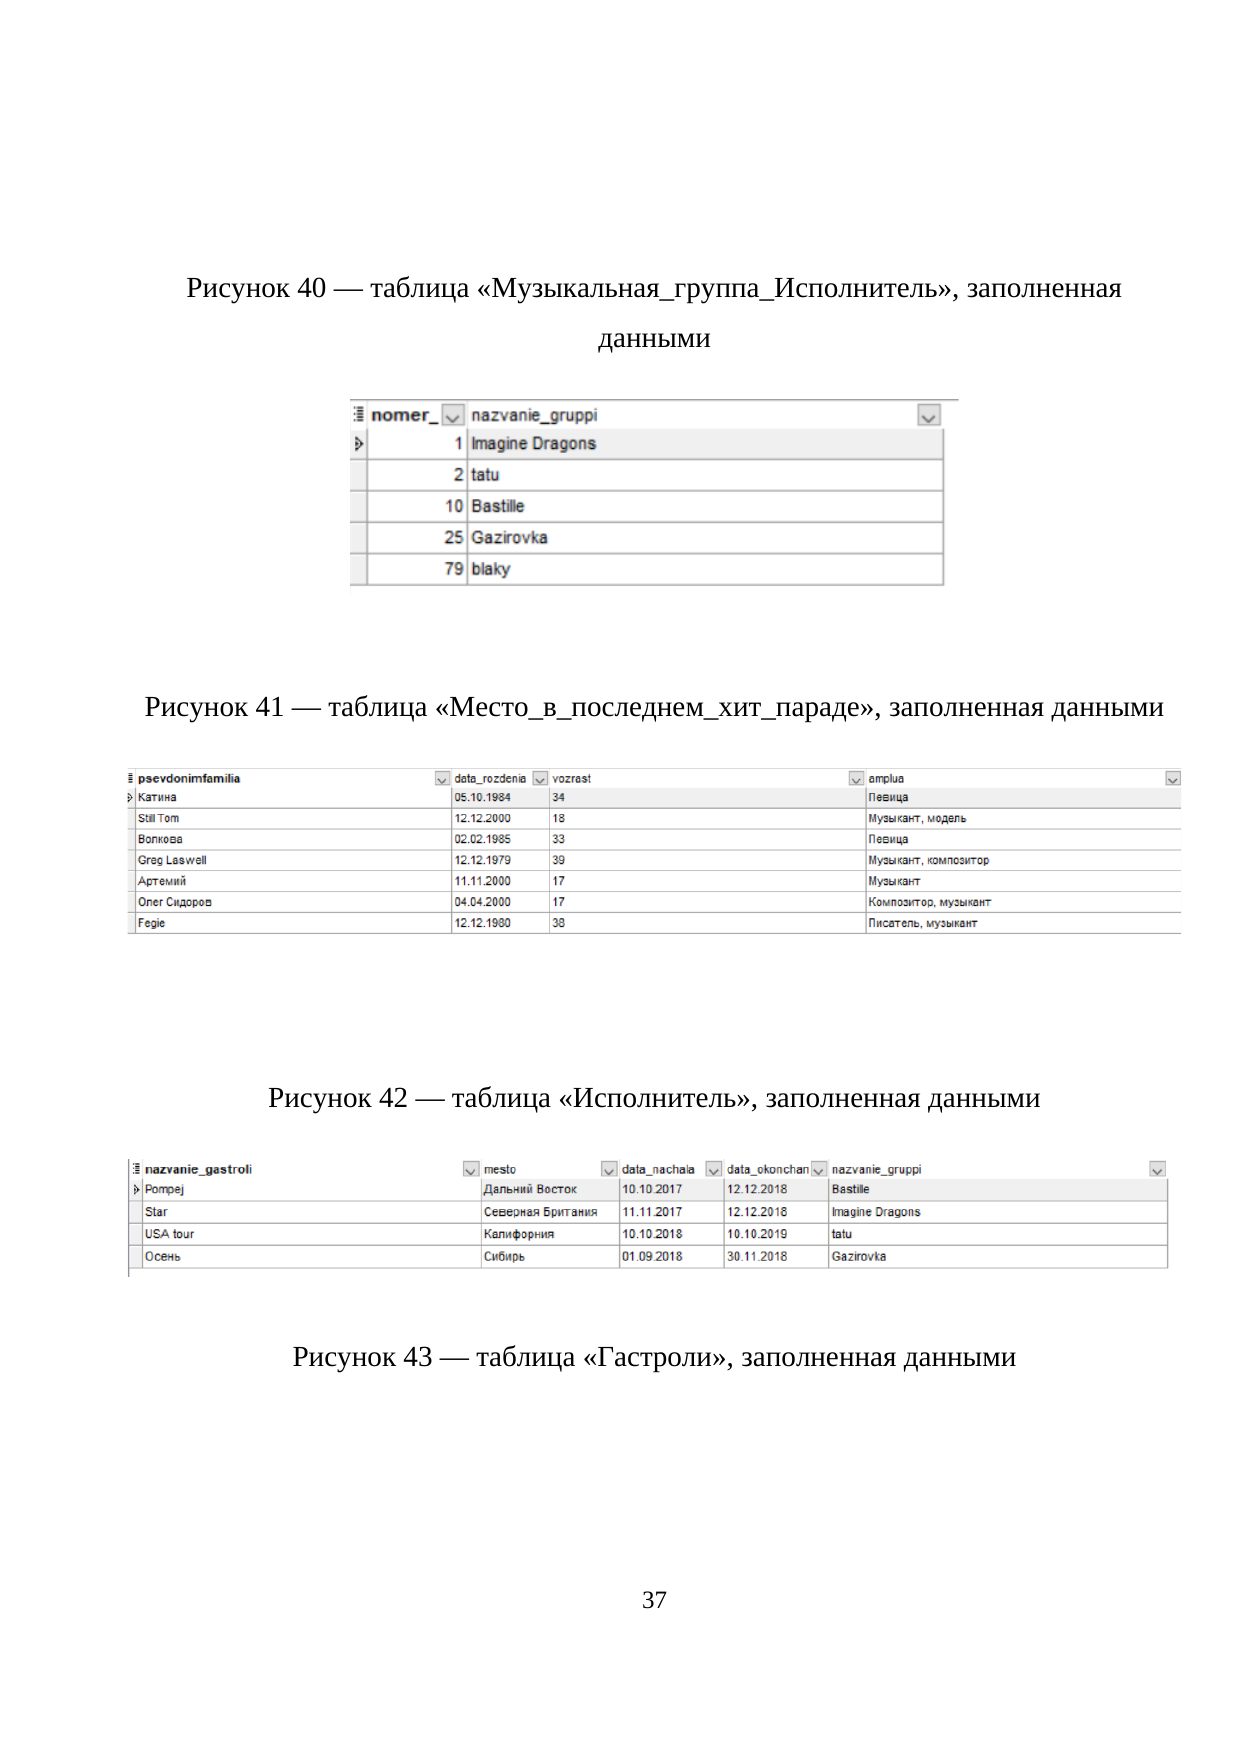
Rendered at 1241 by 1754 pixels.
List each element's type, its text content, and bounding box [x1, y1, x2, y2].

picture [127, 768, 1182, 948]
picture [127, 1159, 1182, 1277]
text Рисунок 43 — таблица «Гастроли», заполненная данными [127, 1277, 1181, 1373]
text Рисунок 41 — таблица «Место_в_последнем_хит_параде», заполненная данными [127, 689, 1181, 722]
text Рисунок 42 — таблица «Исполнитель», заполненная данными [127, 1080, 1181, 1113]
picture [350, 399, 959, 596]
text Рисунок 40 — таблица «Музыкальная_группа_Исполнитель», заполненная данными [127, 270, 1181, 354]
